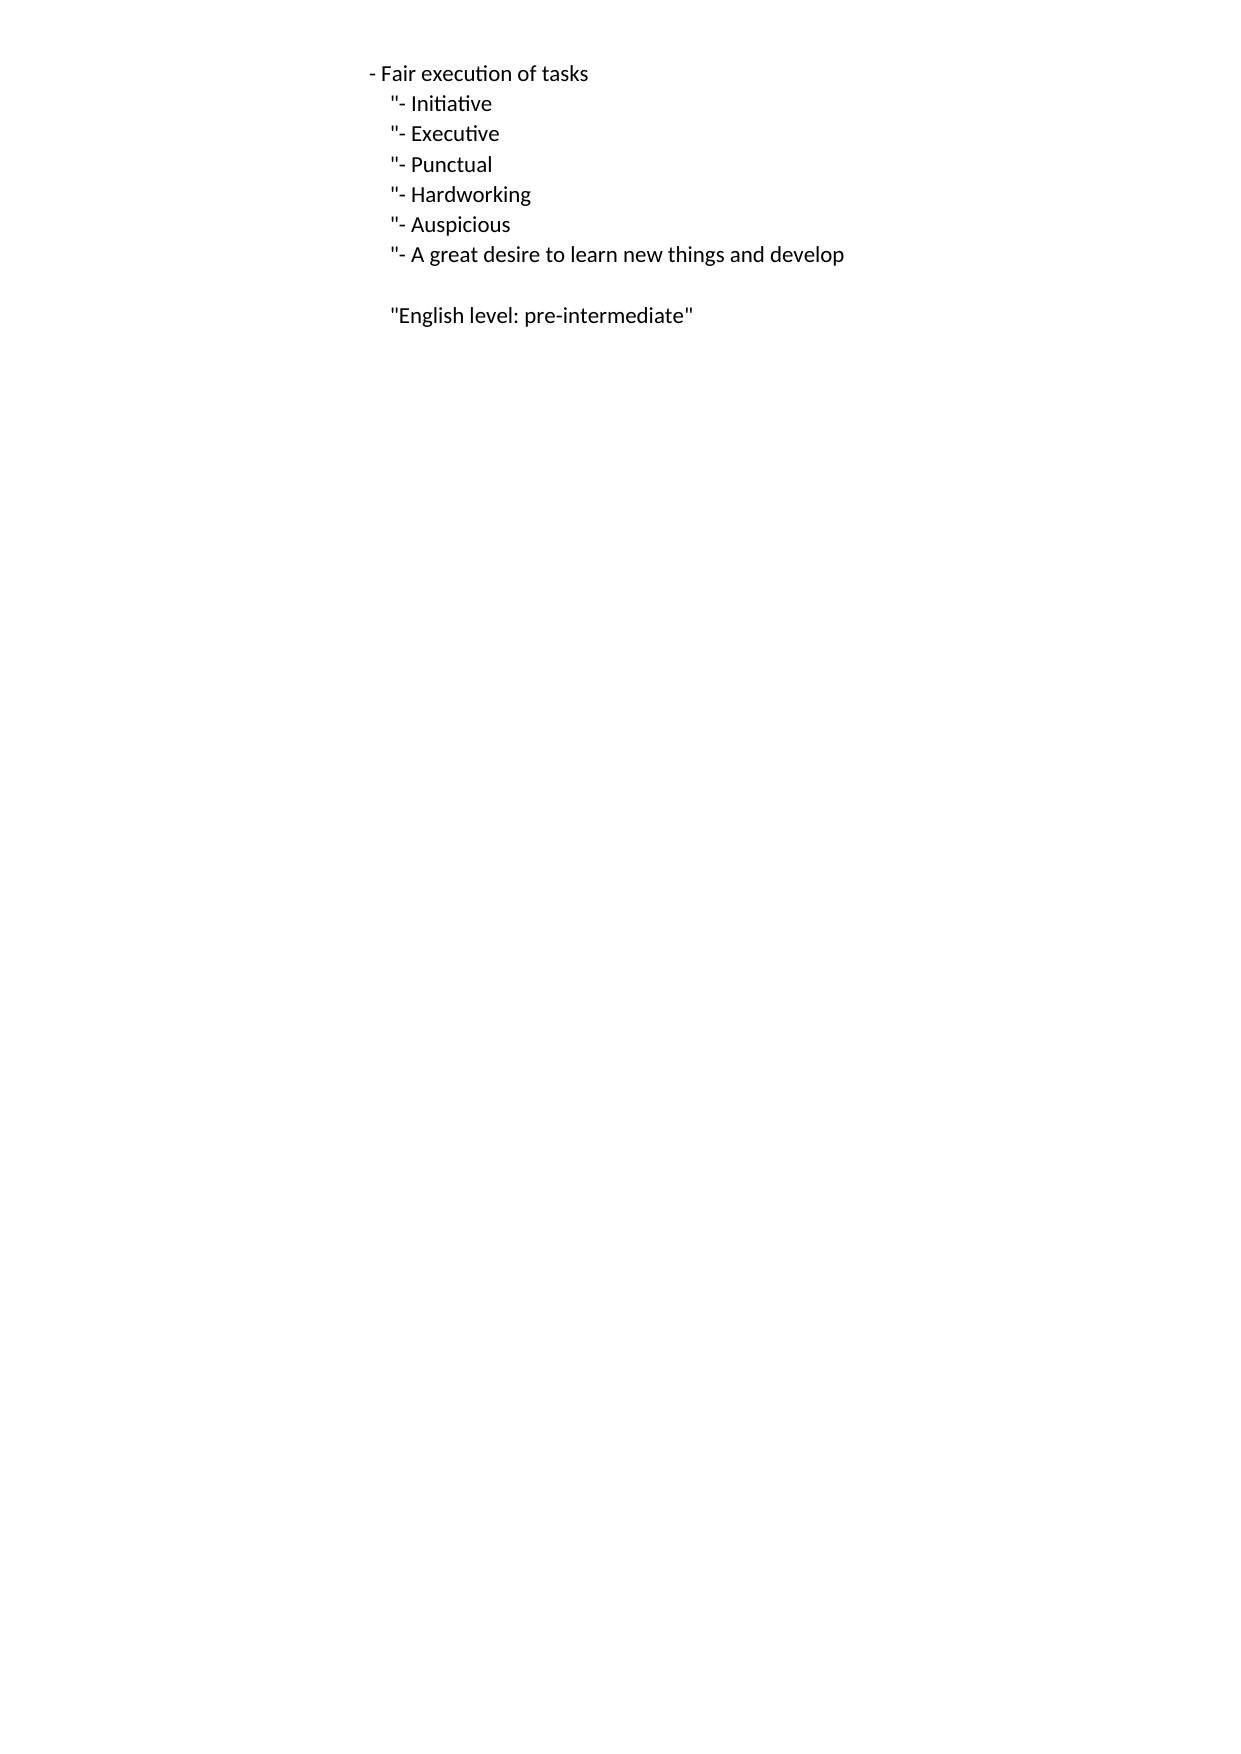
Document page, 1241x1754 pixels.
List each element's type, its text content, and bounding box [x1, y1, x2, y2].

text - Fair execution of tasks "- Initiative "- Executive "- Punctual "- Hardworking "- Auspicious "- A great desire to learn new things and develop "English level: pre-intermediate" [369, 59, 1152, 329]
